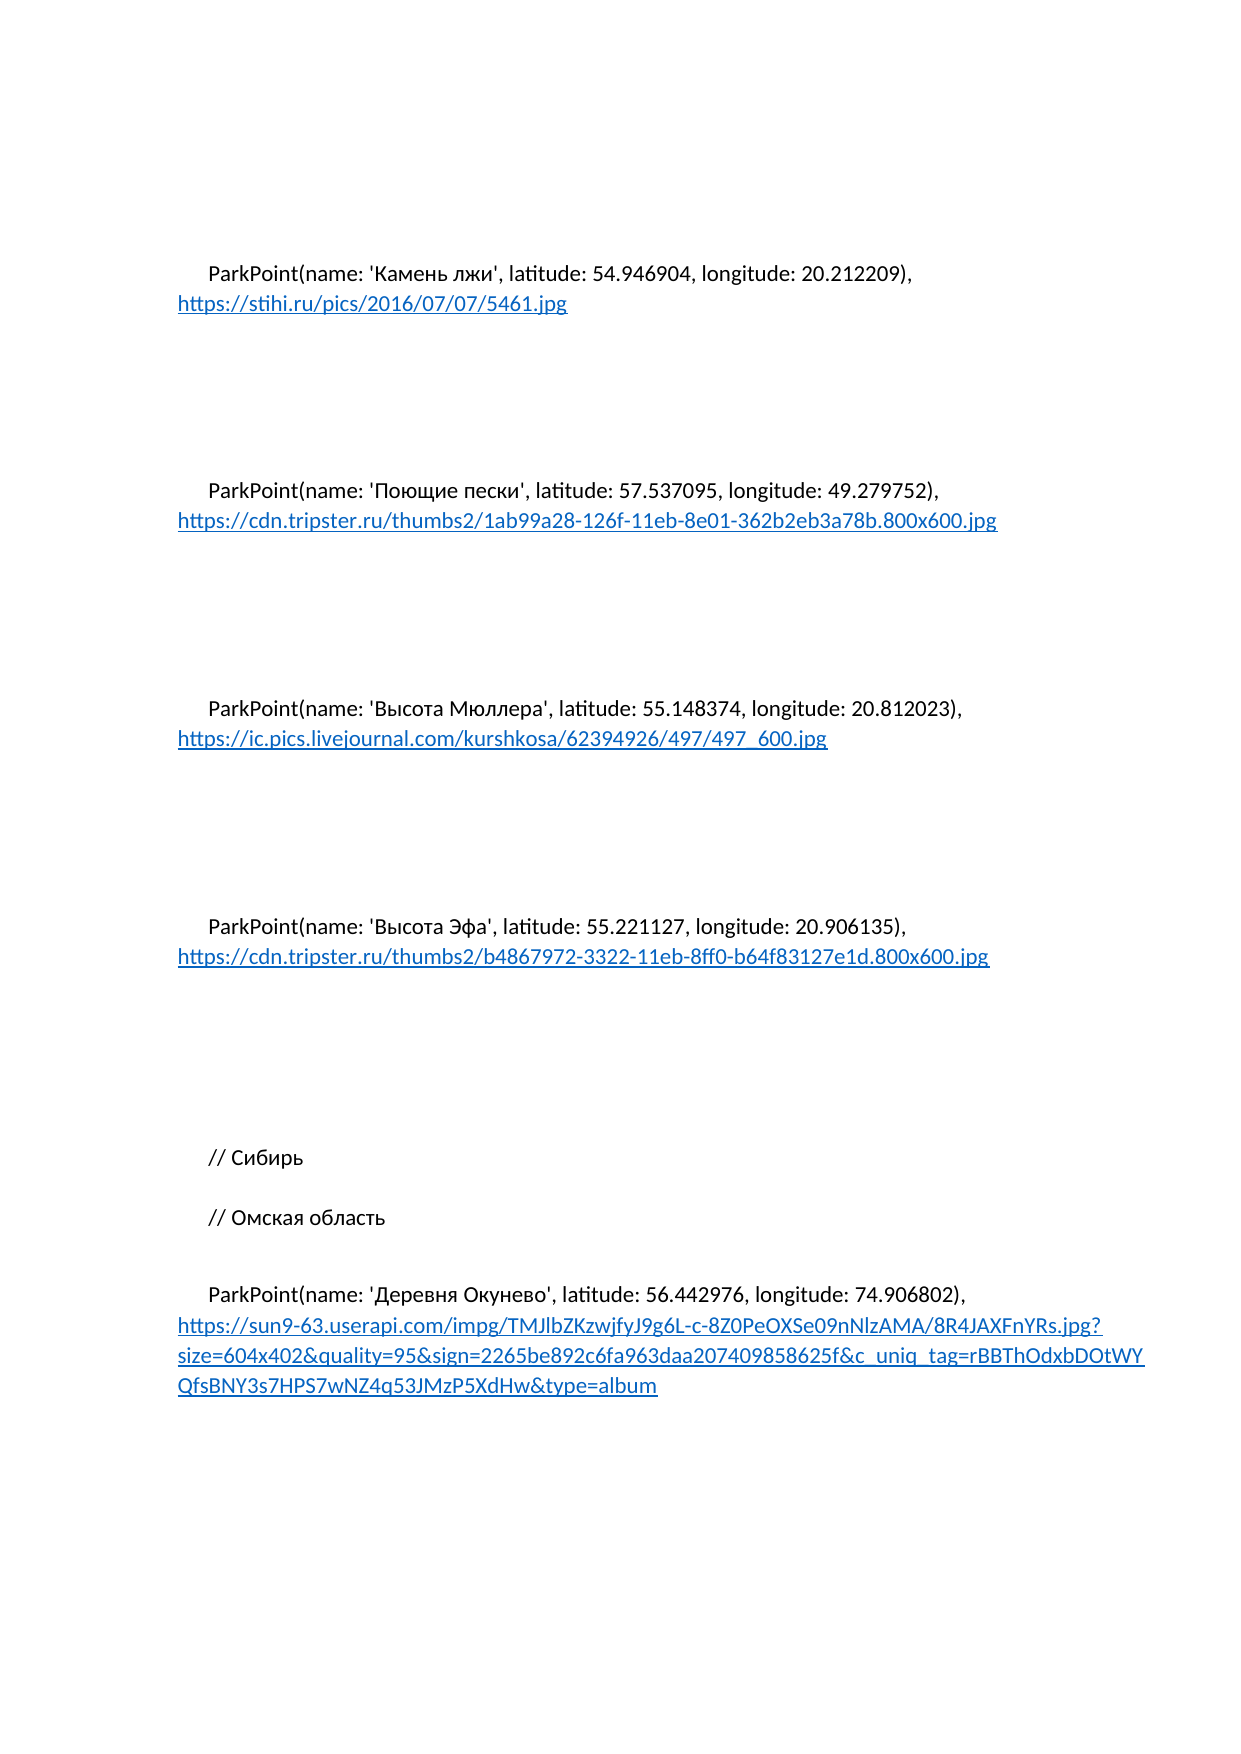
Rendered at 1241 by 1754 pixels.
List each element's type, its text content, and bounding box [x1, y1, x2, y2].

text ParkPoint(name: 'Высота Мюллера', latitude: 55.148374, longitude: 20.812023), https://ic.pics.livejournal.com/kurshkosa/62394926/497/497_600.jpg [177, 694, 1152, 752]
text // Сибирь // Омская область [177, 1083, 1152, 1262]
text ParkPoint(name: 'Камень лжи', latitude: 54.946904, longitude: 20.212209), https://stihi.ru/pics/2016/07/07/5461.jpg [177, 259, 1152, 317]
text ParkPoint(name: 'Высота Эфа', latitude: 55.221127, longitude: 20.906135), https://cdn.tripster.ru/thumbs2/b4867972-3322-11eb-8ff0-b64f83127e1d.800x600.jpg [177, 912, 1152, 970]
text ParkPoint(name: 'Деревня Окунево', latitude: 56.442976, longitude: 74.906802), https://sun9-63.userapi.com/impg/TMJlbZKzwjfyJ9g6L-c-8Z0PeOXSe09nNlzAMA/8R4JAXFnYRs.jpg?size=604x402&quality=95&sign=2265be892c6fa963daa207409858625f&c_uniq_tag=rBBThOdxbDOtWYQfsBNY3s7HPS7wNZ4q53JMzP5XdHw&type=album [177, 1281, 1152, 1399]
text ParkPoint(name: 'Поющие пески', latitude: 57.537095, longitude: 49.279752), https://cdn.tripster.ru/thumbs2/1ab99a28-126f-11eb-8e01-362b2eb3a78b.800x600.jpg [177, 476, 1152, 535]
